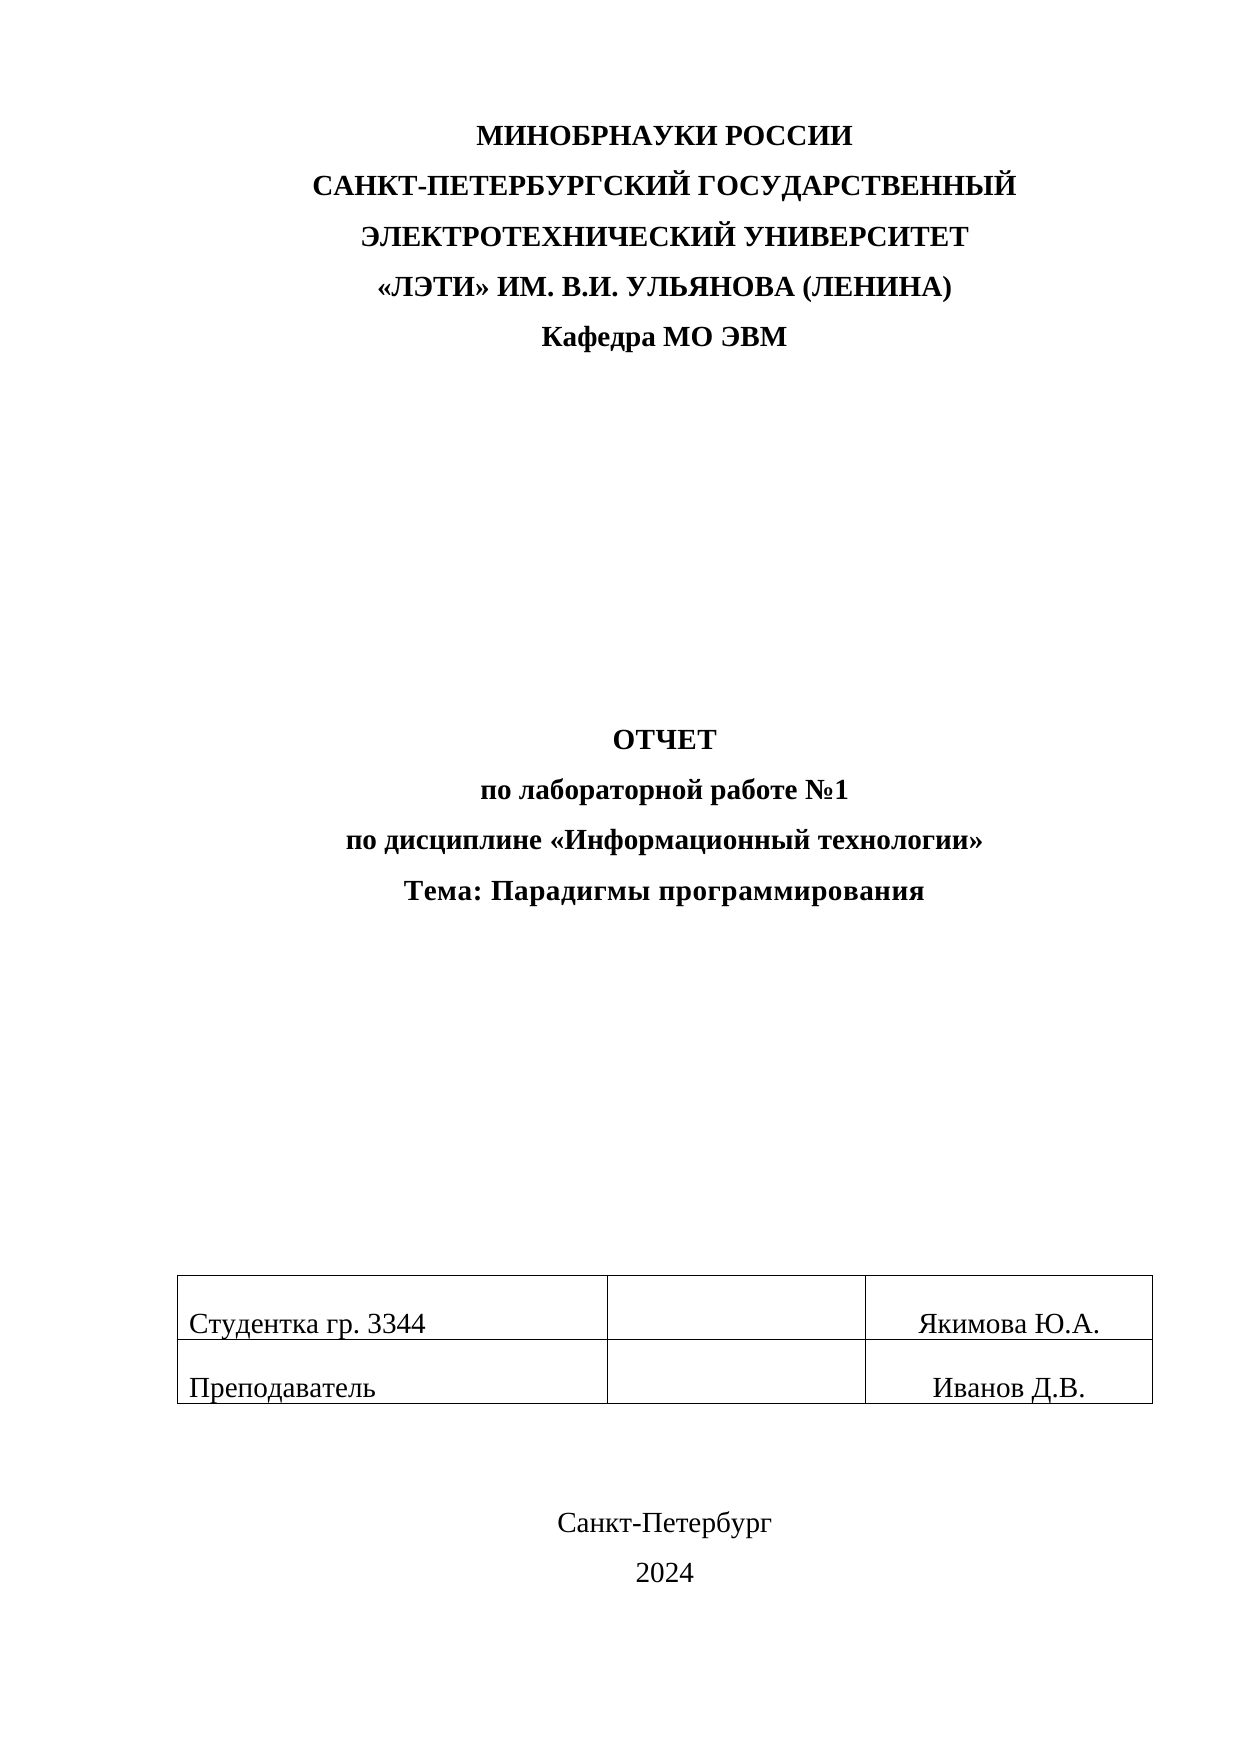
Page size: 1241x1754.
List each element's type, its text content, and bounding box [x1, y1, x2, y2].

text «ЛЭТИ» им. В.И. Ульянова (Ленина) [177, 269, 1152, 303]
text по лабораторной работе №1 [177, 772, 1152, 806]
text Тема: Парадигмы программирования [177, 873, 1152, 906]
table_cell [608, 1340, 865, 1403]
table_cell Иванов Д.В. [866, 1340, 1152, 1403]
text 2024 [177, 1555, 1152, 1589]
text Санкт-Петербургский государственный [177, 168, 1152, 202]
table_header Студентка гр. 3344 [178, 1276, 607, 1339]
text МИНОБРНАУКИ РОССИИ [177, 118, 1152, 152]
text отчет [177, 722, 1152, 755]
text по дисциплине «Информационный технологии» [177, 822, 1152, 856]
text Кафедра МО ЭВМ [177, 319, 1152, 353]
text Санкт-Петербург [177, 1505, 1152, 1538]
text электротехнический университет [177, 219, 1152, 252]
table_header Якимова Ю.А. [866, 1276, 1152, 1339]
table_cell Преподаватель [178, 1340, 607, 1403]
table_header [608, 1276, 865, 1339]
